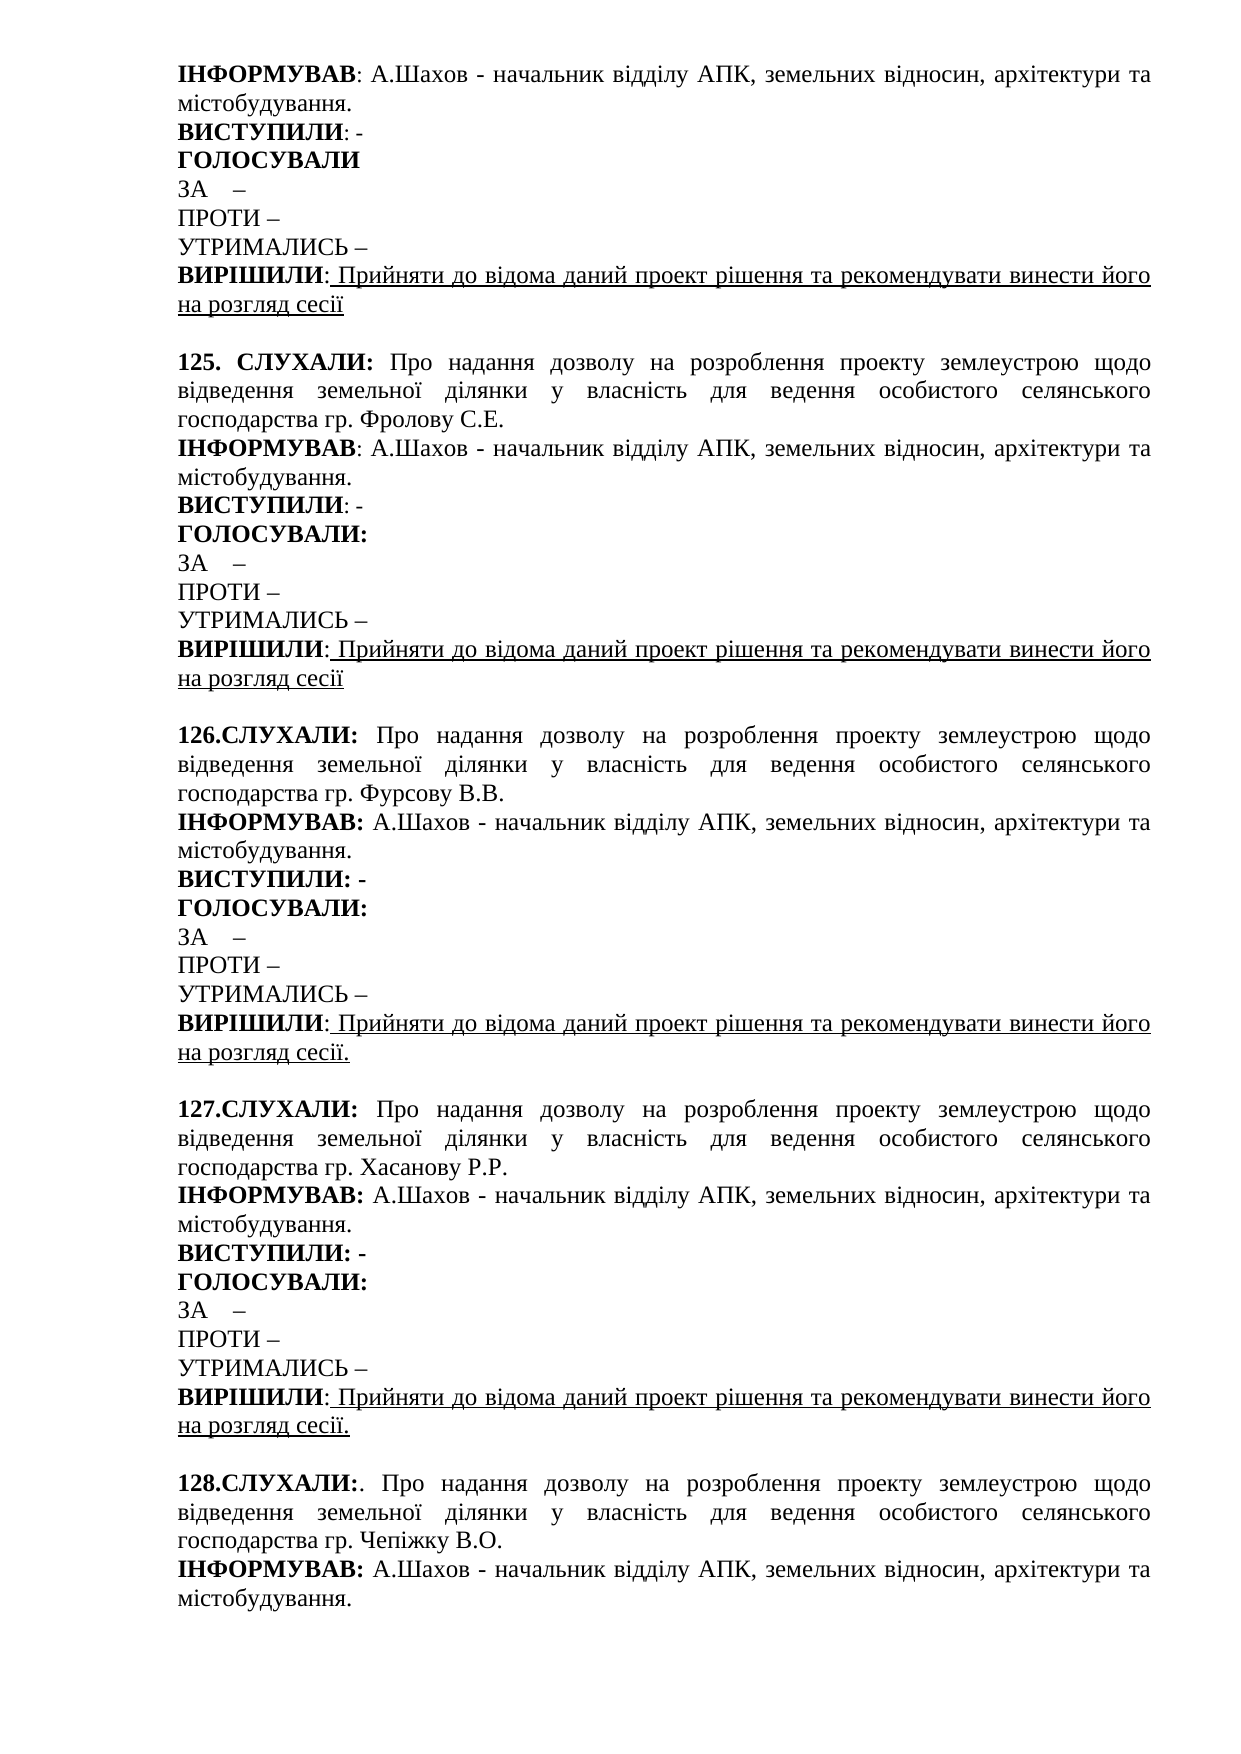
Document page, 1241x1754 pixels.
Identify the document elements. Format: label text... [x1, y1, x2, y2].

text ВИСТУПИЛИ: - [177, 490, 1152, 519]
text ЗА – [177, 548, 1152, 577]
text УТРИМАЛИСЬ – [177, 1353, 1152, 1382]
text ВИСТУПИЛИ: - [177, 864, 1152, 893]
text ЗА – [177, 174, 1152, 203]
text ГОЛОСУВАЛИ: [177, 1267, 1152, 1295]
text ГОЛОСУВАЛИ: [177, 893, 1152, 922]
text 128.СЛУХАЛИ:. Про надання дозволу на розроблення проекту землеустрою щодо відведення земельної ділянки у власність для ведення особистого селянського господарства гр. Чепіжку В.О. [177, 1468, 1152, 1554]
text 126.СЛУХАЛИ: Про надання дозволу на розроблення проекту землеустрою щодо відведення земельної ділянки у власність для ведення особистого селянського господарства гр. Фурсову В.В. [177, 720, 1152, 807]
text УТРИМАЛИСЬ – [177, 232, 1152, 260]
text 127.СЛУХАЛИ: Про надання дозволу на розроблення проекту землеустрою щодо відведення земельної ділянки у власність для ведення особистого селянського господарства гр. Хасанову Р.Р. [177, 1094, 1152, 1180]
text 125. СЛУХАЛИ: Про надання дозволу на розроблення проекту землеустрою щодо відведення земельної ділянки у власність для ведення особистого селянського господарства гр. Фролову С.Е. [177, 347, 1152, 433]
text ПРОТИ – [177, 577, 1152, 605]
text ЗА – [177, 922, 1152, 950]
text ГОЛОСУВАЛИ [177, 145, 1152, 174]
text ГОЛОСУВАЛИ: [177, 519, 1152, 548]
text ІНФОРМУВАВ: А.Шахов - начальник відділу АПК, земельних відносин, архітектури та містобудування. [177, 1180, 1152, 1238]
text ВИРІШИЛИ: Прийняти до відома даний проект рішення та рекомендувати винести його на розгляд сесії [177, 634, 1152, 692]
text ПРОТИ – [177, 950, 1152, 979]
text ІНФОРМУВАВ: А.Шахов - начальник відділу АПК, земельних відносин, архітектури та містобудування. [177, 807, 1152, 864]
text ВИРІШИЛИ: Прийняти до відома даний проект рішення та рекомендувати винести його на розгляд сесії. [177, 1382, 1152, 1439]
text ПРОТИ – [177, 1324, 1152, 1353]
text ВИСТУПИЛИ: - [177, 1238, 1152, 1267]
text ІНФОРМУВАВ: А.Шахов - начальник відділу АПК, земельних відносин, архітектури та містобудування. [177, 1554, 1152, 1612]
text ПРОТИ – [177, 203, 1152, 232]
text УТРИМАЛИСЬ – [177, 979, 1152, 1008]
text ВИРІШИЛИ: Прийняти до відома даний проект рішення та рекомендувати винести його на розгляд сесії [177, 260, 1152, 318]
text ІНФОРМУВАВ: А.Шахов - начальник відділу АПК, земельних відносин, архітектури та містобудування. [177, 433, 1152, 490]
text ВИРІШИЛИ: Прийняти до відома даний проект рішення та рекомендувати винести його на розгляд сесії. [177, 1008, 1152, 1065]
text ЗА – [177, 1295, 1152, 1324]
text ІНФОРМУВАВ: А.Шахов - начальник відділу АПК, земельних відносин, архітектури та містобудування. [177, 59, 1152, 117]
text УТРИМАЛИСЬ – [177, 605, 1152, 634]
text ВИСТУПИЛИ: - [177, 117, 1152, 145]
